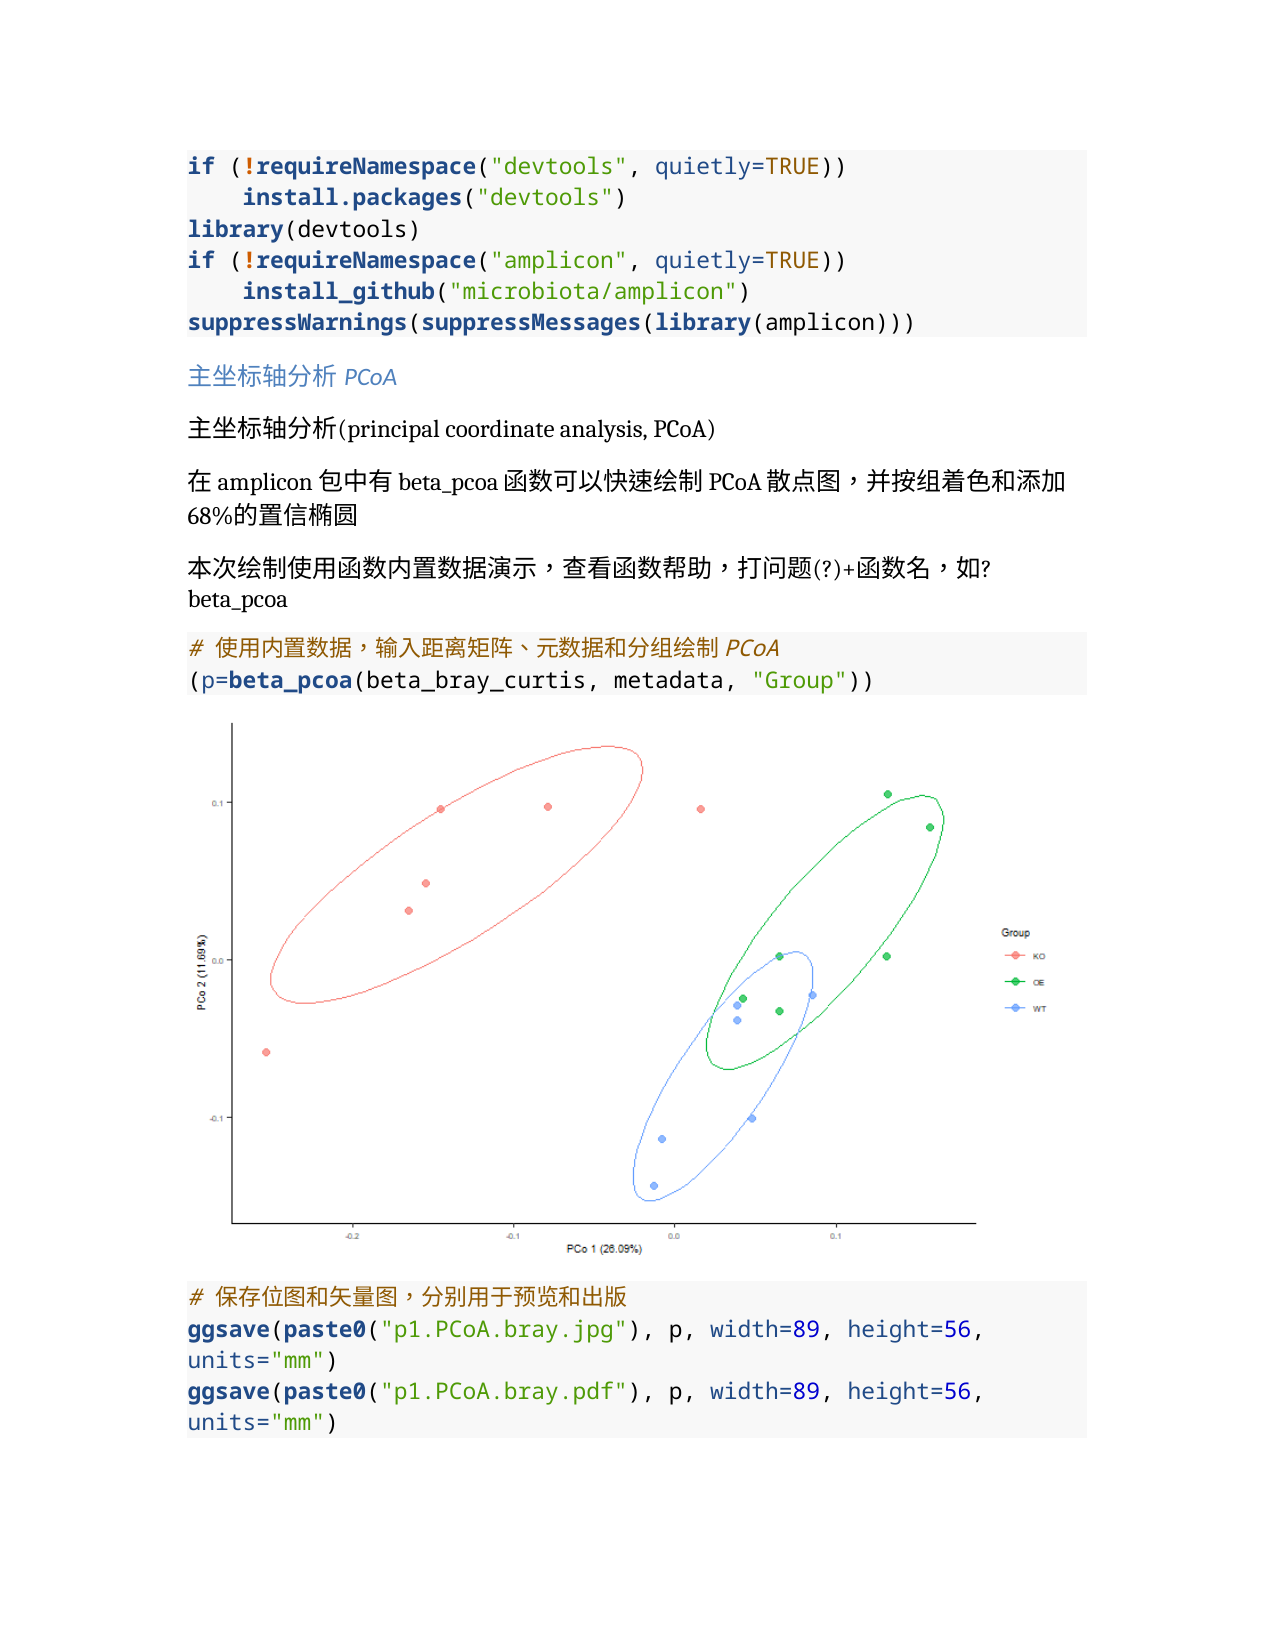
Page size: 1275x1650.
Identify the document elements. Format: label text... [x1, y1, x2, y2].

picture [187, 715, 1063, 1263]
text 在amplicon包中有beta_pcoa函数可以快速绘制PCoA散点图，并按组着色和添加68%的置信椭圆 [187, 464, 1087, 532]
text 主坐标轴分析(principal coordinate analysis, PCoA) [187, 411, 1087, 445]
text # 使用内置数据，输入距离矩阵、元数据和分组绘制PCoA (p=beta_pcoa(beta_bray_curtis, metadata, "Group")) [187, 632, 1087, 695]
text # 保存位图和矢量图，分别用于预览和出版 ggsave(paste0("p1.PCoA.bray.jpg"), p, width=89, height=56, units="mm") ggsave(paste0("p1.PCoA.bray.pdf"), p, width=89, height=56, units="mm") [339, 1281, 1087, 1438]
text if (!requireNamespace("devtools", quietly=TRUE)) install.packages("devtools") library(devtools) if (!requireNamespace("amplicon", quietly=TRUE)) install_github("microbiota/amplicon") suppressWarnings(suppressMessages(library(amplicon))) [187, 150, 1087, 337]
subtitle 主坐标轴分析 PCoA [187, 358, 1087, 392]
text 本次绘制使用函数内置数据演示，查看函数帮助，打问题(?)+函数名，如?beta_pcoa [187, 551, 1087, 614]
